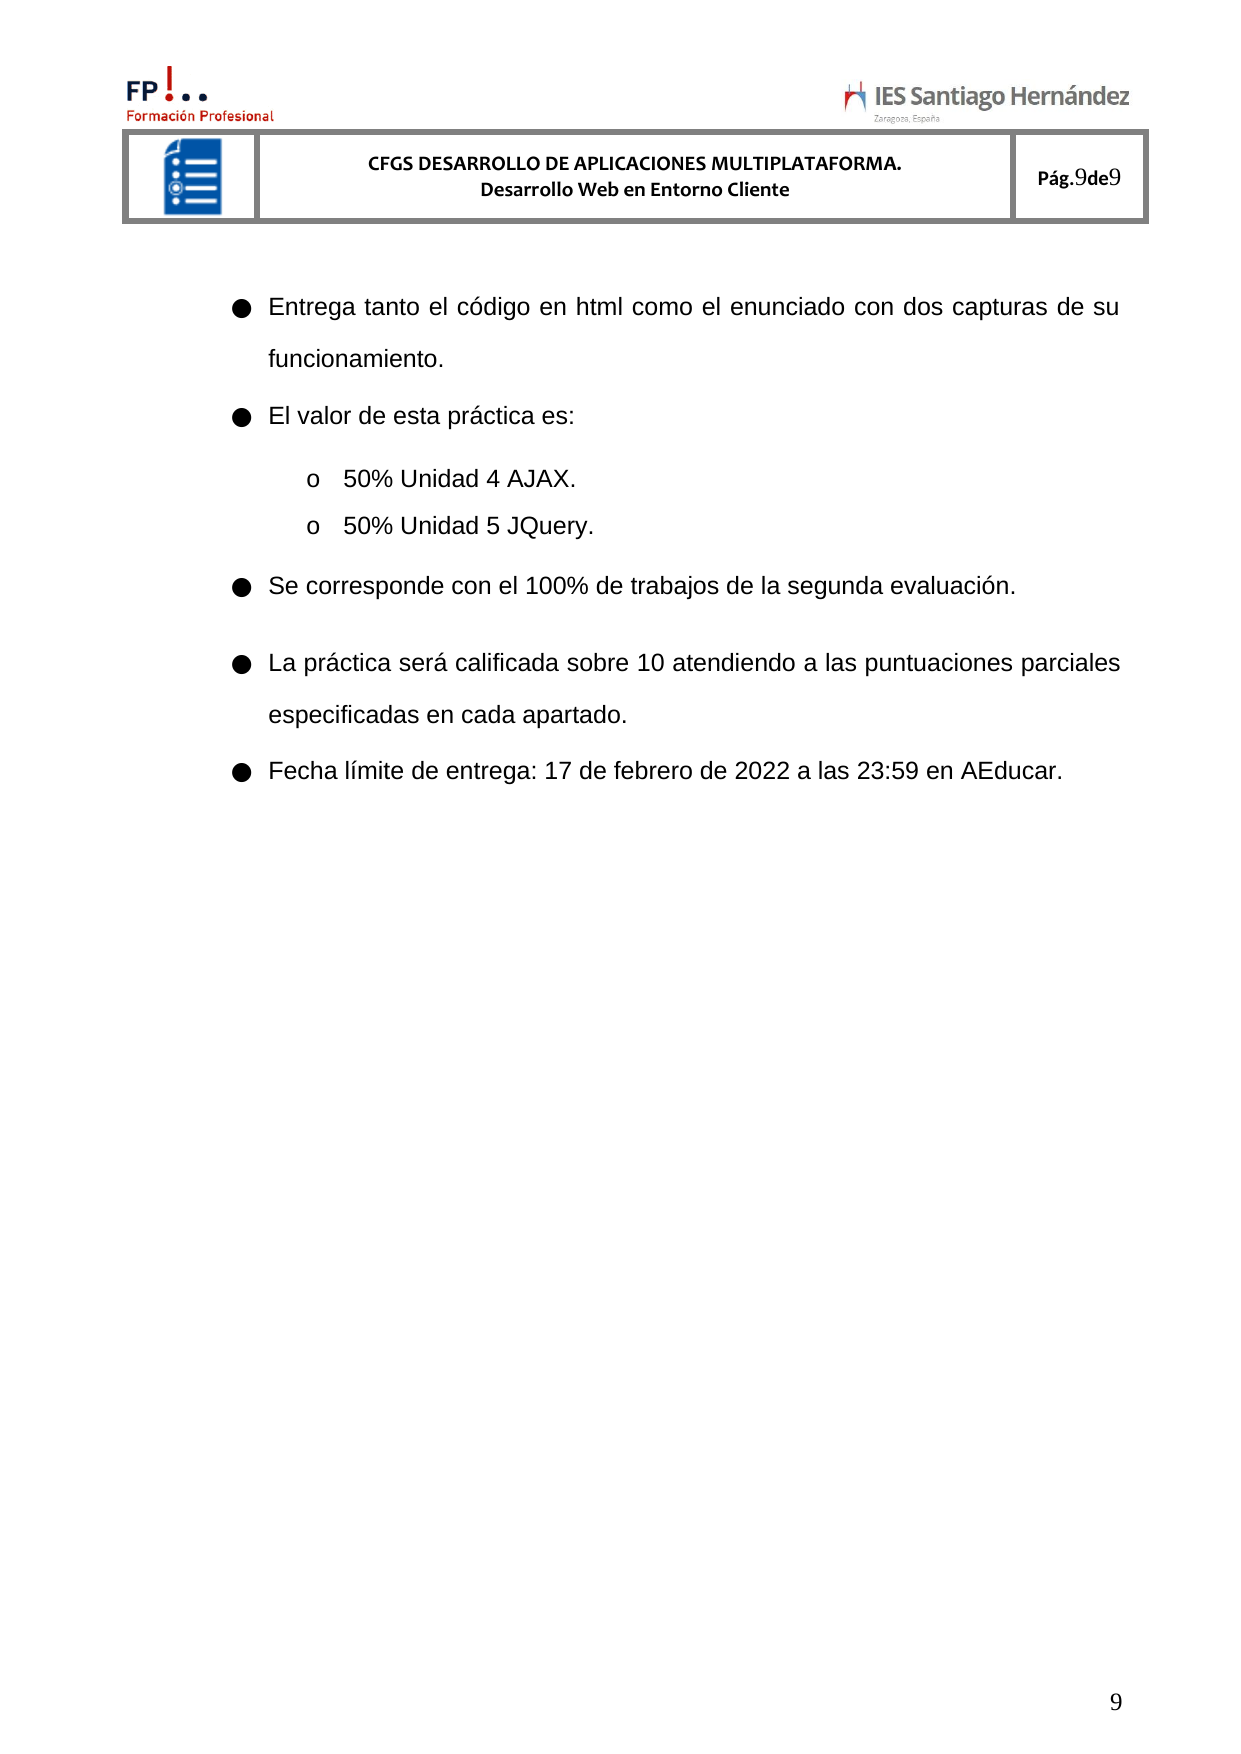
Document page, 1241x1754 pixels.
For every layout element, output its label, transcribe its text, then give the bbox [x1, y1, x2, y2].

list Se corresponde con el 100% de trabajos de la segunda evaluación. [231, 557, 1122, 608]
list La práctica será calificada sobre 10 atendiendo a las puntuaciones parciales especificadas en cada apartado. [231, 634, 1122, 728]
list Fecha límite de entrega: 17 de febrero de 2022 a las 23:59 en AEducar. [231, 743, 1122, 794]
list Entrega tanto el código en html como el enunciado con dos capturas de su funcionamiento. [231, 279, 1122, 373]
picture [841, 79, 1139, 126]
picture [150, 135, 233, 218]
list El valor de esta práctica es: [231, 388, 1122, 439]
picture [118, 58, 282, 129]
list 50% Unidad 4 AJAX. [306, 464, 1122, 495]
list 50% Unidad 5 JQuery. [306, 511, 1122, 542]
